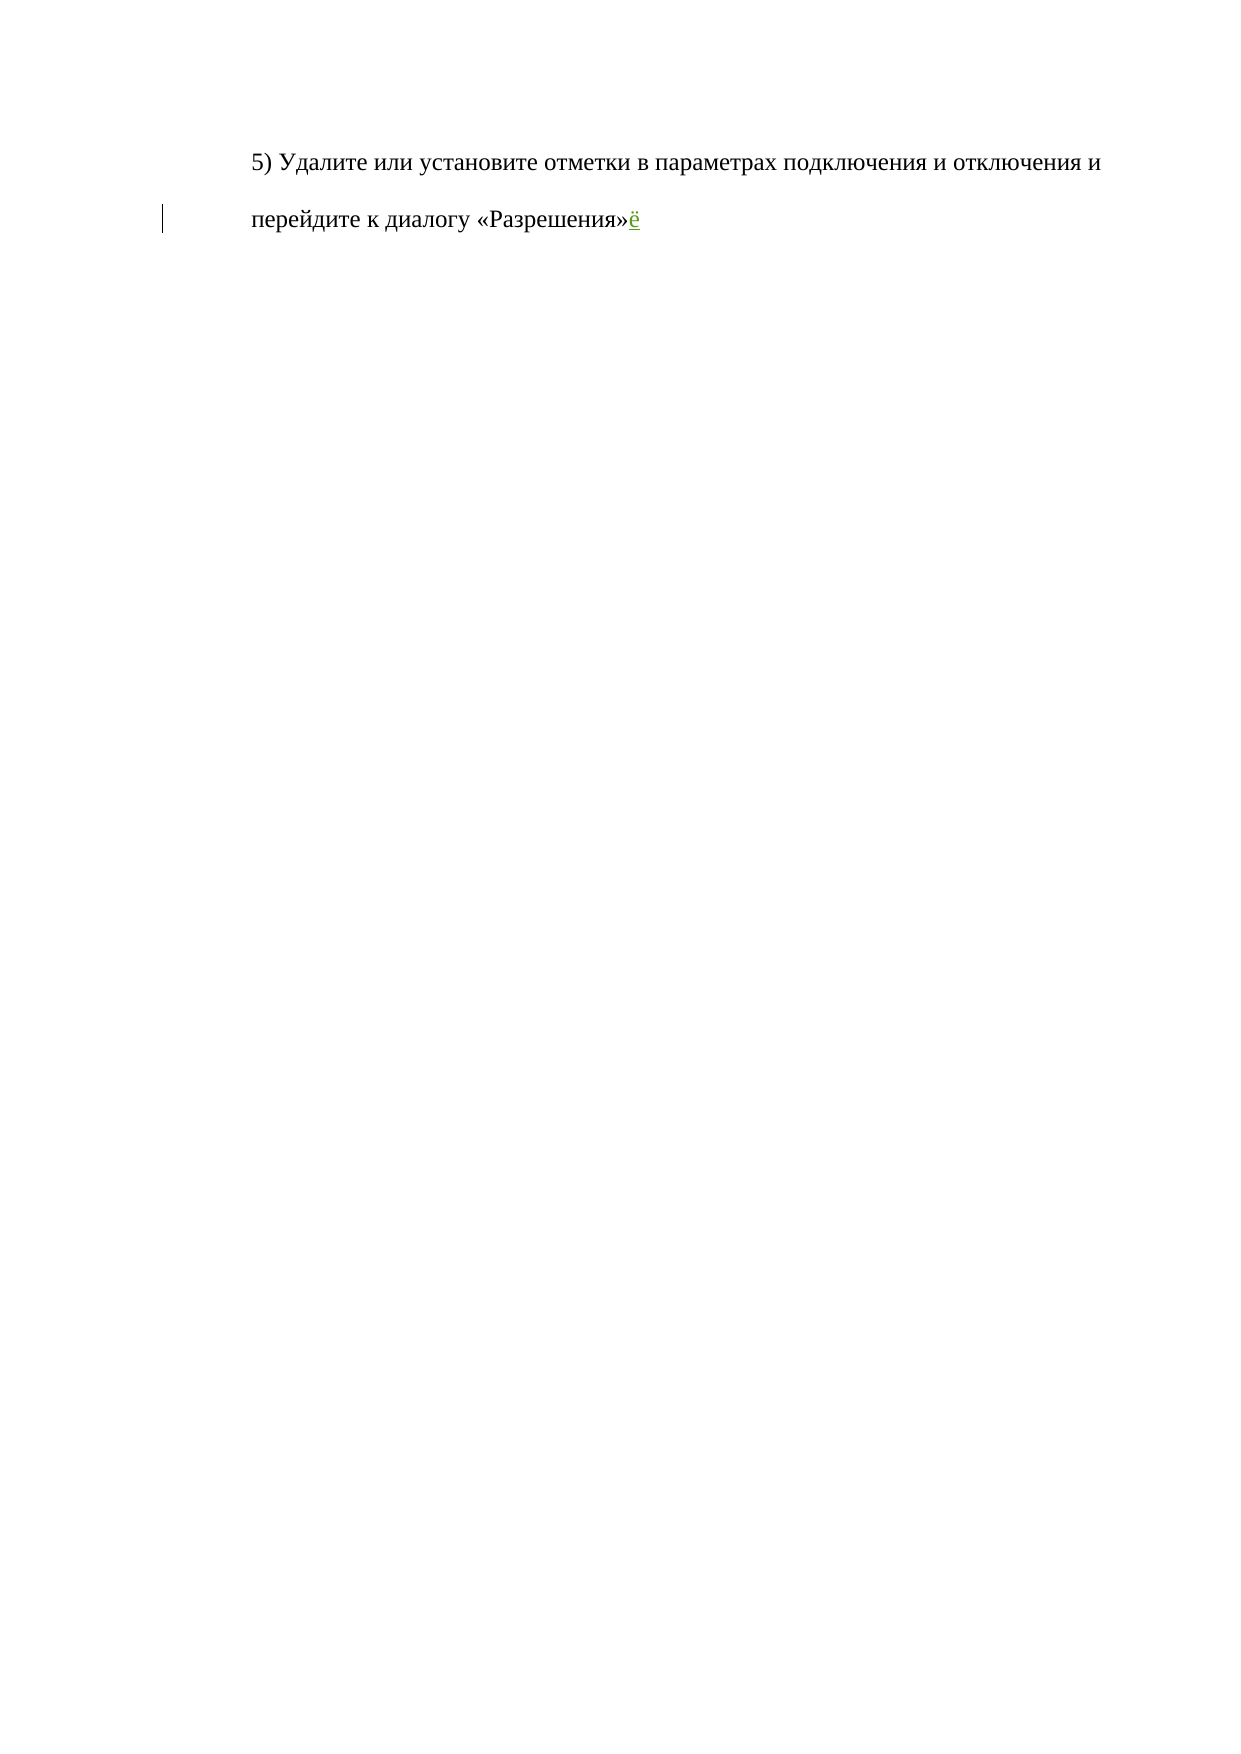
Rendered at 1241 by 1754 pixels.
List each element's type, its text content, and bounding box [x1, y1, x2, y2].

text 5) Удалите или установите отметки в параметрах подключения и отключения и [177, 150, 1151, 175]
text перейдите к диалогу «Разрешения» [177, 204, 1153, 233]
